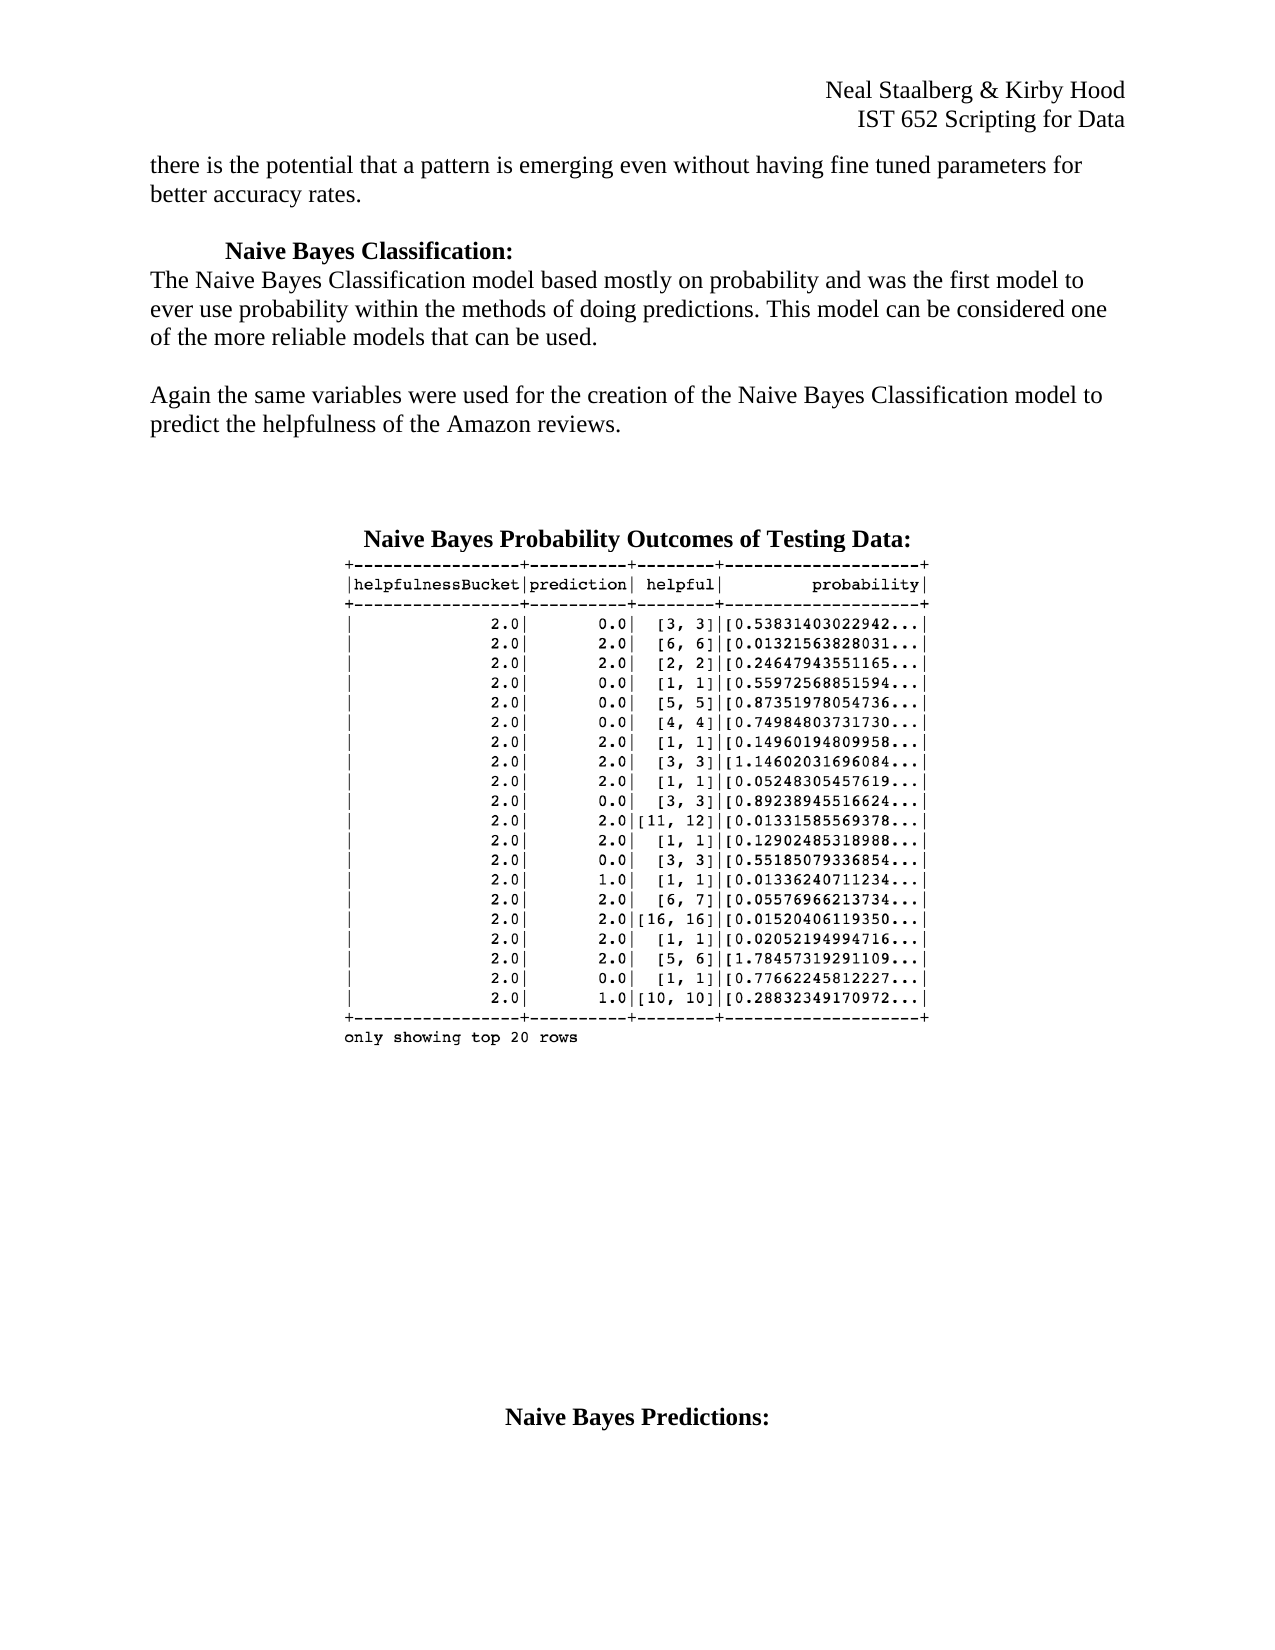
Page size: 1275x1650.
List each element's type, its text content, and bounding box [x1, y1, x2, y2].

text The Naive Bayes Classification model based mostly on probability and was the first model to ever use probability within the methods of doing predictions. This model can be considered one of the more reliable models that can be used. [150, 265, 1125, 351]
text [150, 150, 1125, 207]
text Naive Bayes Probability Outcomes of Testing Data: [150, 524, 1125, 552]
text Naive Bayes Classification: [150, 236, 1125, 265]
picture [337, 552, 938, 1057]
text Again the same variables were used for the creation of the Naive Bayes Classification model to predict the helpfulness of the Amazon reviews. [150, 380, 1125, 437]
text Naive Bayes Predictions: [150, 1402, 1125, 1430]
